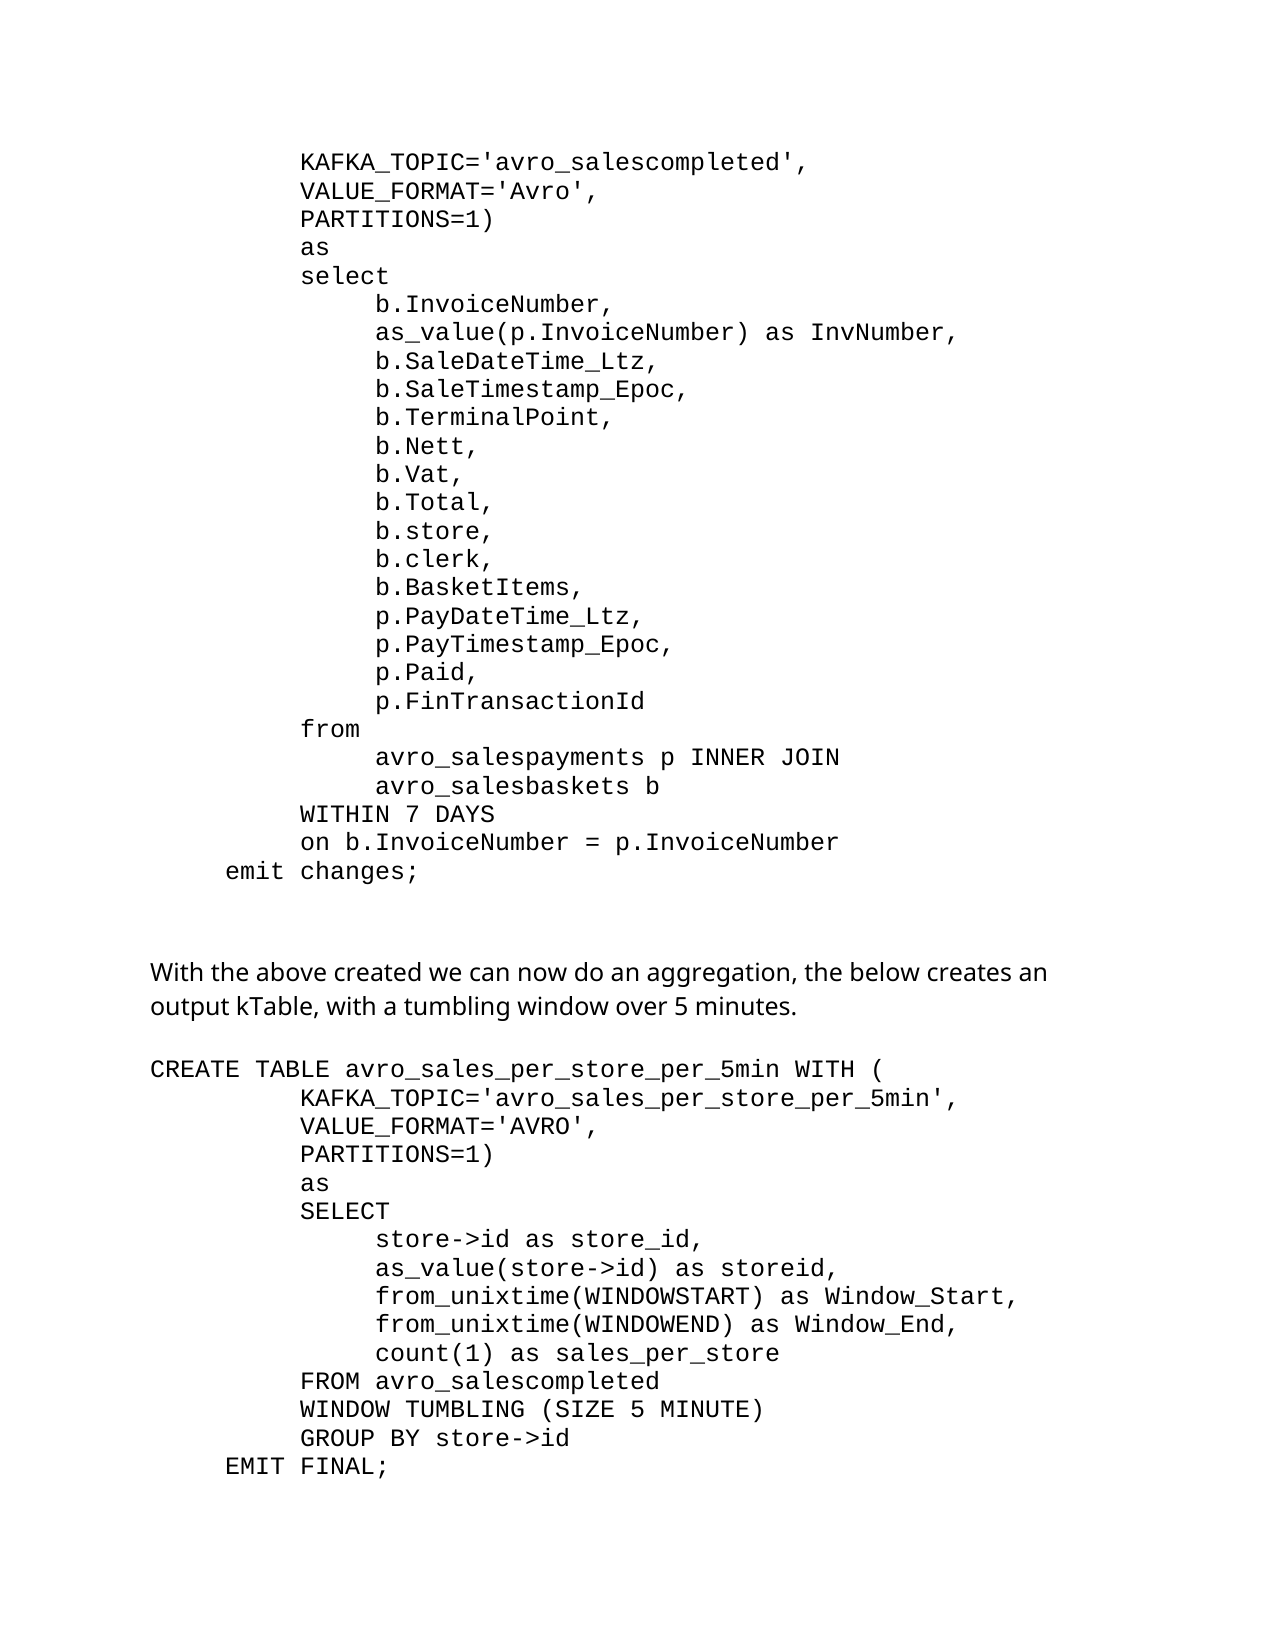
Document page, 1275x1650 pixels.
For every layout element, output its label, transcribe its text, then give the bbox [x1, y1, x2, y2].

text WINDOW TUMBLING (SIZE 5 MINUTE) [150, 1397, 1125, 1425]
text from [150, 717, 1125, 745]
text as [150, 235, 1125, 263]
text GROUP BY store->id [150, 1425, 1125, 1454]
text VALUE_FORMAT='Avro', [150, 178, 1125, 207]
text PARTITIONS=1) [150, 1142, 1125, 1170]
text KAFKA_TOPIC='avro_salescompleted', [150, 150, 1125, 178]
text count(1) as sales_per_store [150, 1340, 1125, 1369]
text as_value(store->id) as storeid, [150, 1255, 1125, 1284]
text With the above created we can now do an aggregation, the below creates an output kTable, with a tumbling window over 5 minutes. [150, 955, 1125, 1023]
text b.SaleTimestamp_Epoc, [150, 377, 1125, 405]
text EMIT FINAL; [150, 1454, 1125, 1482]
text b.TerminalPoint, [150, 405, 1125, 433]
text b.store, [150, 518, 1125, 547]
text b.InvoiceNumber, [150, 292, 1125, 320]
text WITHIN 7 DAYS [150, 802, 1125, 830]
text from_unixtime(WINDOWSTART) as Window_Start, [150, 1284, 1125, 1312]
text b.Nett, [150, 433, 1125, 462]
text as [150, 1170, 1125, 1199]
text emit changes; [150, 858, 1125, 887]
text store->id as store_id, [150, 1227, 1125, 1255]
text avro_salesbaskets b [150, 773, 1125, 802]
text p.FinTransactionId [150, 688, 1125, 717]
text PARTITIONS=1) [150, 207, 1125, 235]
text b.Vat, [150, 462, 1125, 490]
text as_value(p.InvoiceNumber) as InvNumber, [150, 320, 1125, 348]
text b.clerk, [150, 547, 1125, 575]
text VALUE_FORMAT='AVRO', [150, 1114, 1125, 1142]
text avro_salespayments p INNER JOIN [150, 745, 1125, 773]
text KAFKA_TOPIC='avro_sales_per_store_per_5min', [150, 1085, 1125, 1114]
text select [150, 263, 1125, 292]
text b.SaleDateTime_Ltz, [150, 348, 1125, 377]
text from_unixtime(WINDOWEND) as Window_End, [150, 1312, 1125, 1340]
text p.PayDateTime_Ltz, [150, 603, 1125, 632]
text CREATE TABLE avro_sales_per_store_per_5min WITH ( [150, 1057, 1125, 1085]
text on b.InvoiceNumber = p.InvoiceNumber [150, 830, 1125, 858]
text b.BasketItems, [150, 575, 1125, 603]
text p.PayTimestamp_Epoc, [150, 632, 1125, 660]
text p.Paid, [150, 660, 1125, 688]
text SELECT [150, 1199, 1125, 1227]
text FROM avro_salescompleted [150, 1369, 1125, 1397]
text b.Total, [150, 490, 1125, 518]
